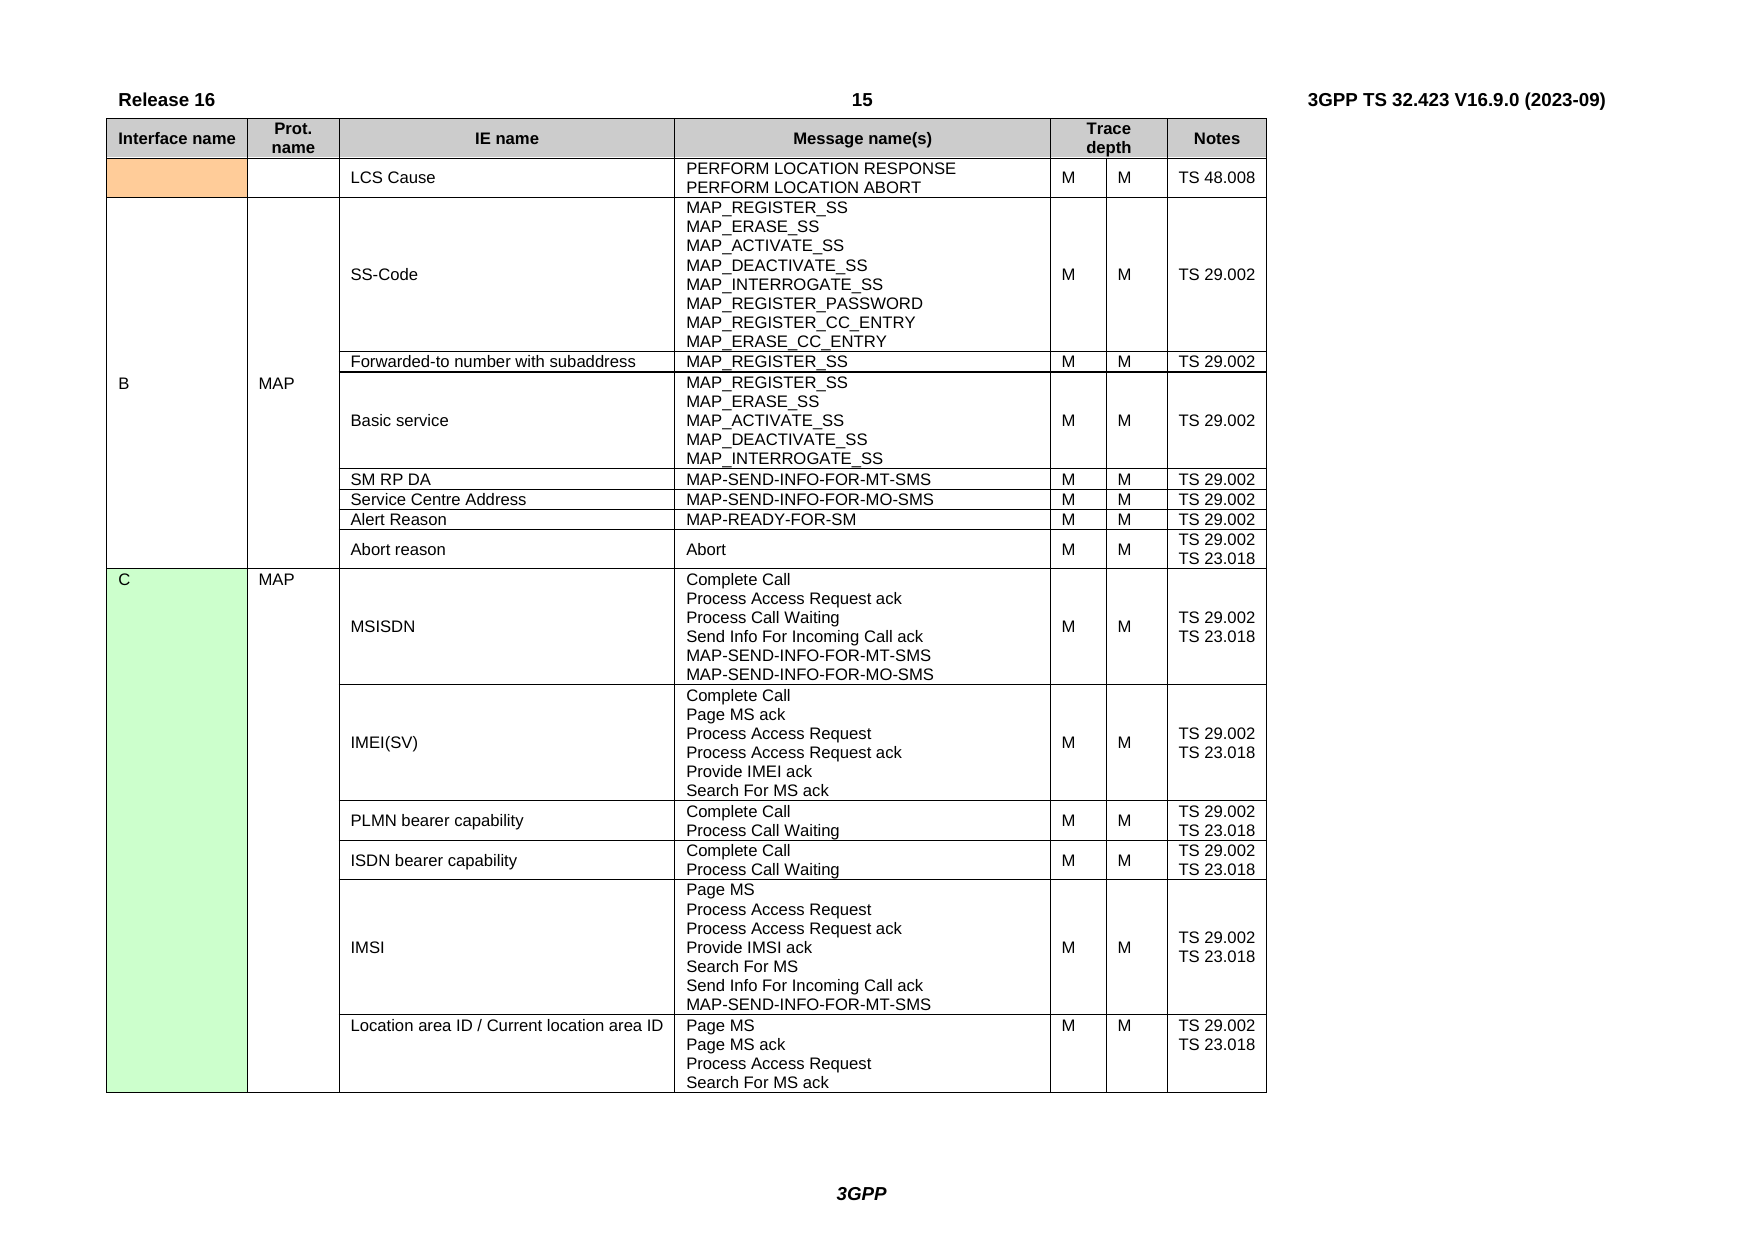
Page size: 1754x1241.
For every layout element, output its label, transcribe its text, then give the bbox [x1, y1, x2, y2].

table_header Trace depth [1051, 119, 1167, 157]
table_cell M [1051, 685, 1106, 800]
table_cell M [1051, 159, 1106, 197]
table_cell TS 29.002 [1168, 352, 1266, 371]
table_cell M [1107, 880, 1167, 1014]
table_header Prot. name [248, 119, 339, 157]
table_cell TS 29.002 [1168, 373, 1266, 468]
table_header Notes [1168, 119, 1266, 157]
table_cell LCS Cause [340, 159, 674, 197]
table_header Message name(s) [675, 119, 1050, 157]
table_cell TS 29.002 TS 23.018 [1168, 685, 1266, 800]
table_cell TS 29.002 [1168, 510, 1266, 529]
table_cell M [1051, 1015, 1106, 1092]
table_cell M [1107, 159, 1167, 197]
table_cell MAP-READY-FOR-SM [675, 510, 1050, 529]
table_cell Abort [675, 530, 1050, 568]
table_cell Complete Call Process Access Request ack Process Call Waiting Send Info For Incoming Call ack MAP-SEND-INFO-FOR-MT-SMS MAP-SEND-INFO-FOR-MO-SMS [675, 569, 1050, 684]
table_header IE name [340, 119, 674, 157]
table_cell TS 29.002 TS 23.018 [1168, 530, 1266, 568]
table_header Interface name [107, 119, 247, 157]
table_cell M [1051, 469, 1106, 488]
table_cell M [1051, 530, 1106, 568]
table_cell Complete Call Page MS ack Process Access Request Process Access Request ack Provide IMEI ack Search For MS ack [675, 685, 1050, 800]
table_cell M [1107, 373, 1167, 468]
table_cell TS 29.002 TS 23.018 [1168, 569, 1266, 684]
table_cell M [1051, 352, 1106, 371]
table_cell MAP_REGISTER_SS [675, 352, 1050, 371]
table_cell M [1107, 352, 1167, 371]
table_cell Page MS Page MS ack Process Access Request Search For MS ack [675, 1015, 1050, 1092]
table_cell MAP_REGISTER_SS MAP_ERASE_SS MAP_ACTIVATE_SS MAP_DEACTIVATE_SS MAP_INTERROGATE_SS MAP_REGISTER_PASSWORD MAP_REGISTER_CC_ENTRY MAP_ERASE_CC_ENTRY [675, 198, 1050, 351]
table_cell MAP_REGISTER_SS MAP_ERASE_SS MAP_ACTIVATE_SS MAP_DEACTIVATE_SS MAP_INTERROGATE_SS [675, 373, 1050, 468]
table_cell PLMN bearer capability [340, 801, 674, 840]
table_cell IMEI(SV) [340, 685, 674, 800]
table_cell MAP [248, 569, 339, 1092]
table_cell Location area ID / Current location area ID [340, 1015, 674, 1092]
table_cell TS 29.002 TS 23.018 [1168, 880, 1266, 1014]
table_cell M [1051, 198, 1106, 351]
table_cell TS 29.002 [1168, 469, 1266, 488]
table_cell M [1107, 1015, 1167, 1092]
table_cell PERFORM LOCATION RESPONSE PERFORM LOCATION ABORT [675, 159, 1050, 197]
table_cell TS 29.002 [1168, 490, 1266, 509]
table_cell MAP-SEND-INFO-FOR-MO-SMS [675, 490, 1050, 509]
table_cell Abort reason [340, 530, 674, 568]
table_cell M [1051, 373, 1106, 468]
table_cell C [107, 569, 247, 1092]
table_cell MAP [248, 198, 339, 568]
table_cell TS 29.002 TS 23.018 [1168, 801, 1266, 840]
table_cell M [1107, 569, 1167, 684]
table_cell M [1107, 490, 1167, 509]
table_cell TS 29.002 TS 23.018 [1168, 841, 1266, 879]
table_cell M [1107, 530, 1167, 568]
table_cell M [1107, 685, 1167, 800]
table_cell Complete Call Process Call Waiting [675, 841, 1050, 879]
table_cell Page MS Process Access Request Process Access Request ack Provide IMSI ack Search For MS Send Info For Incoming Call ack MAP-SEND-INFO-FOR-MT-SMS [675, 880, 1050, 1014]
table_cell M [1107, 198, 1167, 351]
table_cell IMSI [340, 880, 674, 1014]
table_cell M [1051, 510, 1106, 529]
table_cell M [1107, 801, 1167, 840]
table_cell MAP-SEND-INFO-FOR-MT-SMS [675, 469, 1050, 488]
table_cell Alert Reason [340, 510, 674, 529]
table_cell Basic service [340, 373, 674, 468]
table_cell M [1107, 510, 1167, 529]
table_cell TS 48.008 [1168, 159, 1266, 197]
table_cell M [1051, 801, 1106, 840]
table_cell Service Centre Address [340, 490, 674, 509]
table_cell Complete Call Process Call Waiting [675, 801, 1050, 840]
table_cell MSISDN [340, 569, 674, 684]
table_cell M [1051, 880, 1106, 1014]
table_cell ISDN bearer capability [340, 841, 674, 879]
table_cell M [1051, 841, 1106, 879]
table_cell TS 29.002 [1168, 198, 1266, 351]
table_cell B [107, 198, 247, 568]
table_cell M [1107, 469, 1167, 488]
table_cell M [1107, 841, 1167, 879]
table_cell M [1051, 569, 1106, 684]
table_cell TS 29.002 TS 23.018 [1168, 1015, 1266, 1092]
table_cell M [1051, 490, 1106, 509]
table_cell Forwarded-to number with subaddress [340, 352, 674, 371]
table_cell SS-Code [340, 198, 674, 351]
table_cell SM RP DA [340, 469, 674, 488]
